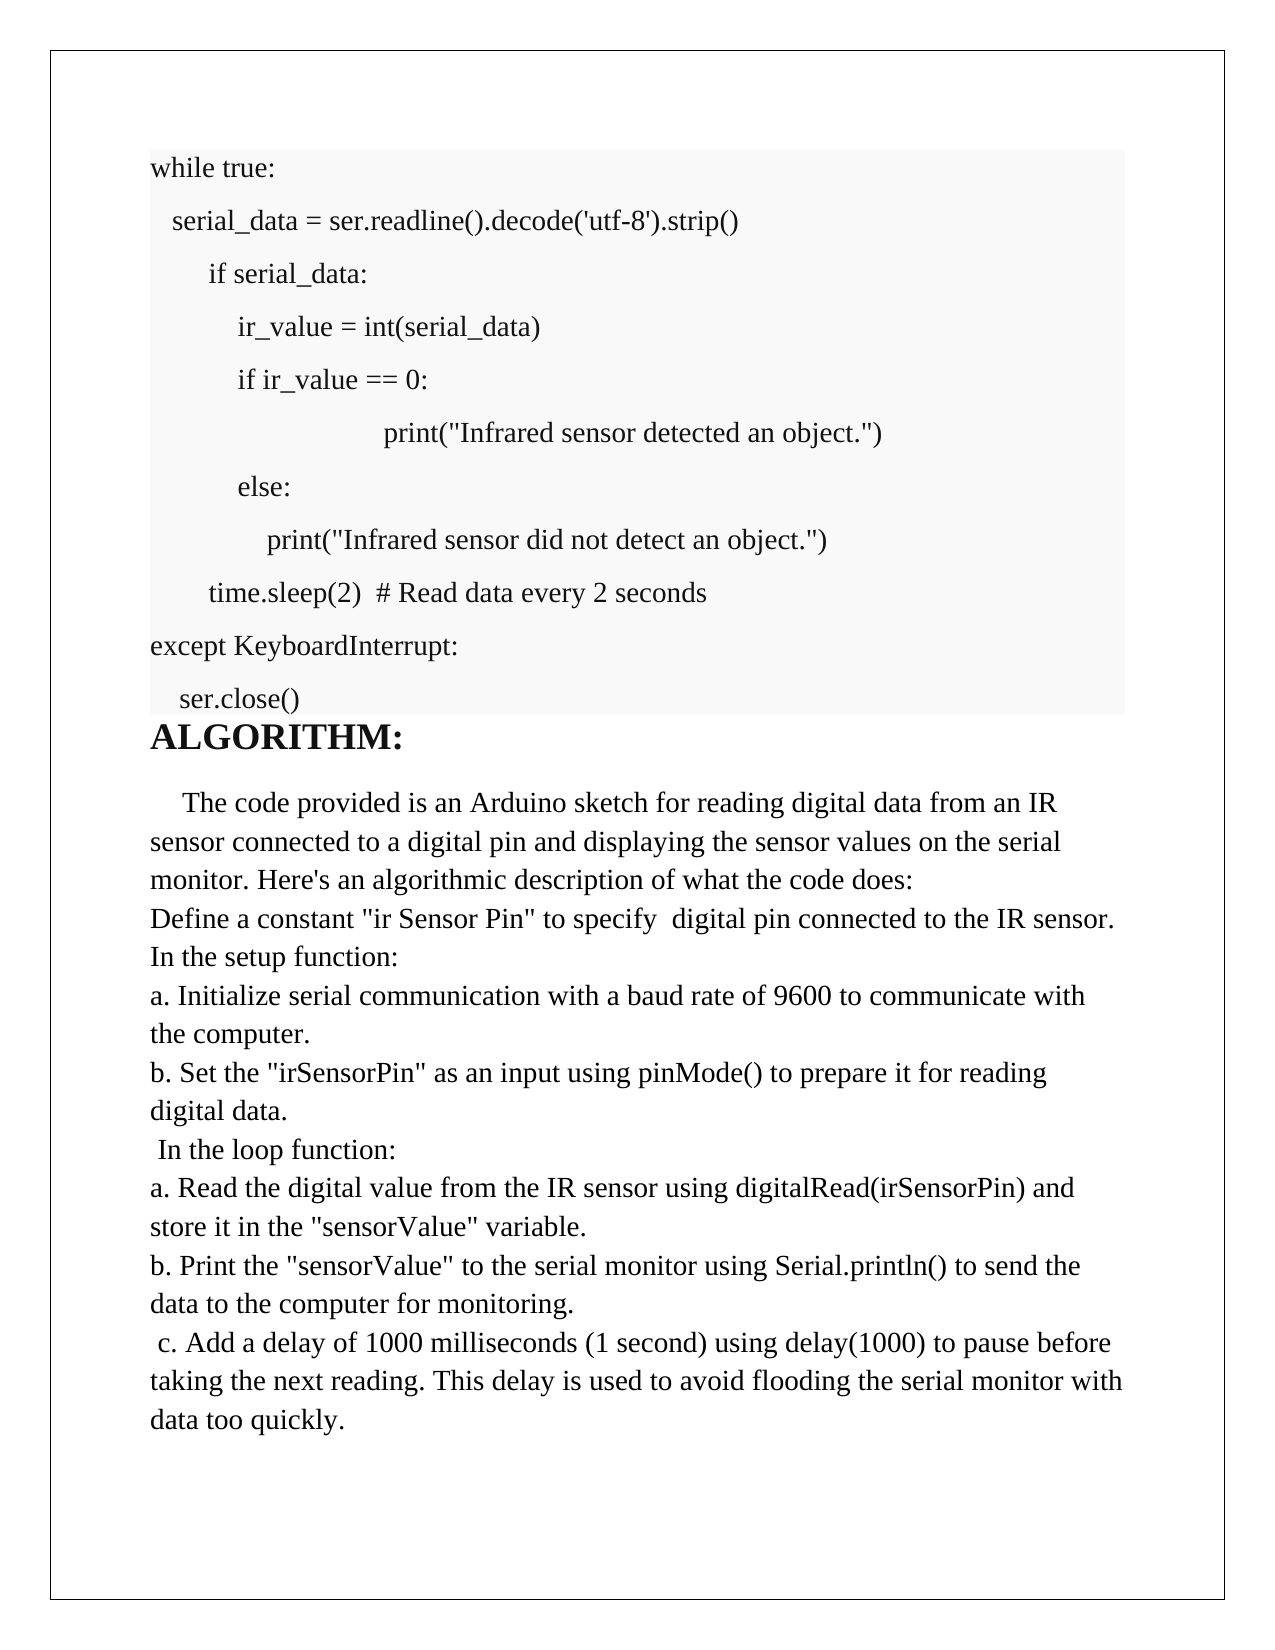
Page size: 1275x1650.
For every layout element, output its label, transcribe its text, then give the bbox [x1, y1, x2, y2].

text if ir_value == 0: [150, 362, 1125, 396]
text ALGORITHM: [150, 715, 1125, 758]
text In the setup function: [150, 939, 1125, 973]
text except KeyboardInterrupt: [150, 628, 1125, 662]
text b. Set the "irSensorPin" as an input using pinMode() to prepare it for reading digital data. [150, 1055, 1125, 1127]
text b. Print the "sensorValue" to the serial monitor using Serial.println() to send the data to the computer for monitoring. [150, 1248, 1125, 1320]
text In the loop function: [150, 1132, 1125, 1166]
text time.sleep(2) # Read data every 2 seconds [150, 575, 1125, 608]
text print("Infrared sensor did not detect an object.") [150, 522, 1125, 555]
text The code provided is an Arduino sketch for reading digital data from an IR sensor connected to a digital pin and displaying the sensor values on the serial monitor. Here's an algorithmic description of what the code does: [150, 785, 1125, 896]
text ser.close() [150, 681, 1125, 715]
text serial_data = ser.readline().decode('utf-8').strip() [150, 203, 1125, 237]
text c. Add a delay of 1000 milliseconds (1 second) using delay(1000) to pause before taking the next reading. This delay is used to avoid flooding the serial monitor with data too quickly. [150, 1325, 1125, 1435]
text while true: [150, 150, 1125, 183]
text if serial_data: [150, 256, 1125, 290]
text a. Initialize serial communication with a baud rate of 9600 to communicate with the computer. [150, 978, 1125, 1050]
text ir_value = int(serial_data) [150, 309, 1125, 343]
text print("Infrared sensor detected an object.") [150, 416, 1125, 449]
text else: [150, 469, 1125, 502]
text a. Read the digital value from the IR sensor using digitalRead(irSensorPin) and store it in the "sensorValue" variable. [150, 1171, 1125, 1243]
text Define a constant "ir Sensor Pin" to specify digital pin connected to the IR sensor. [150, 901, 1125, 934]
